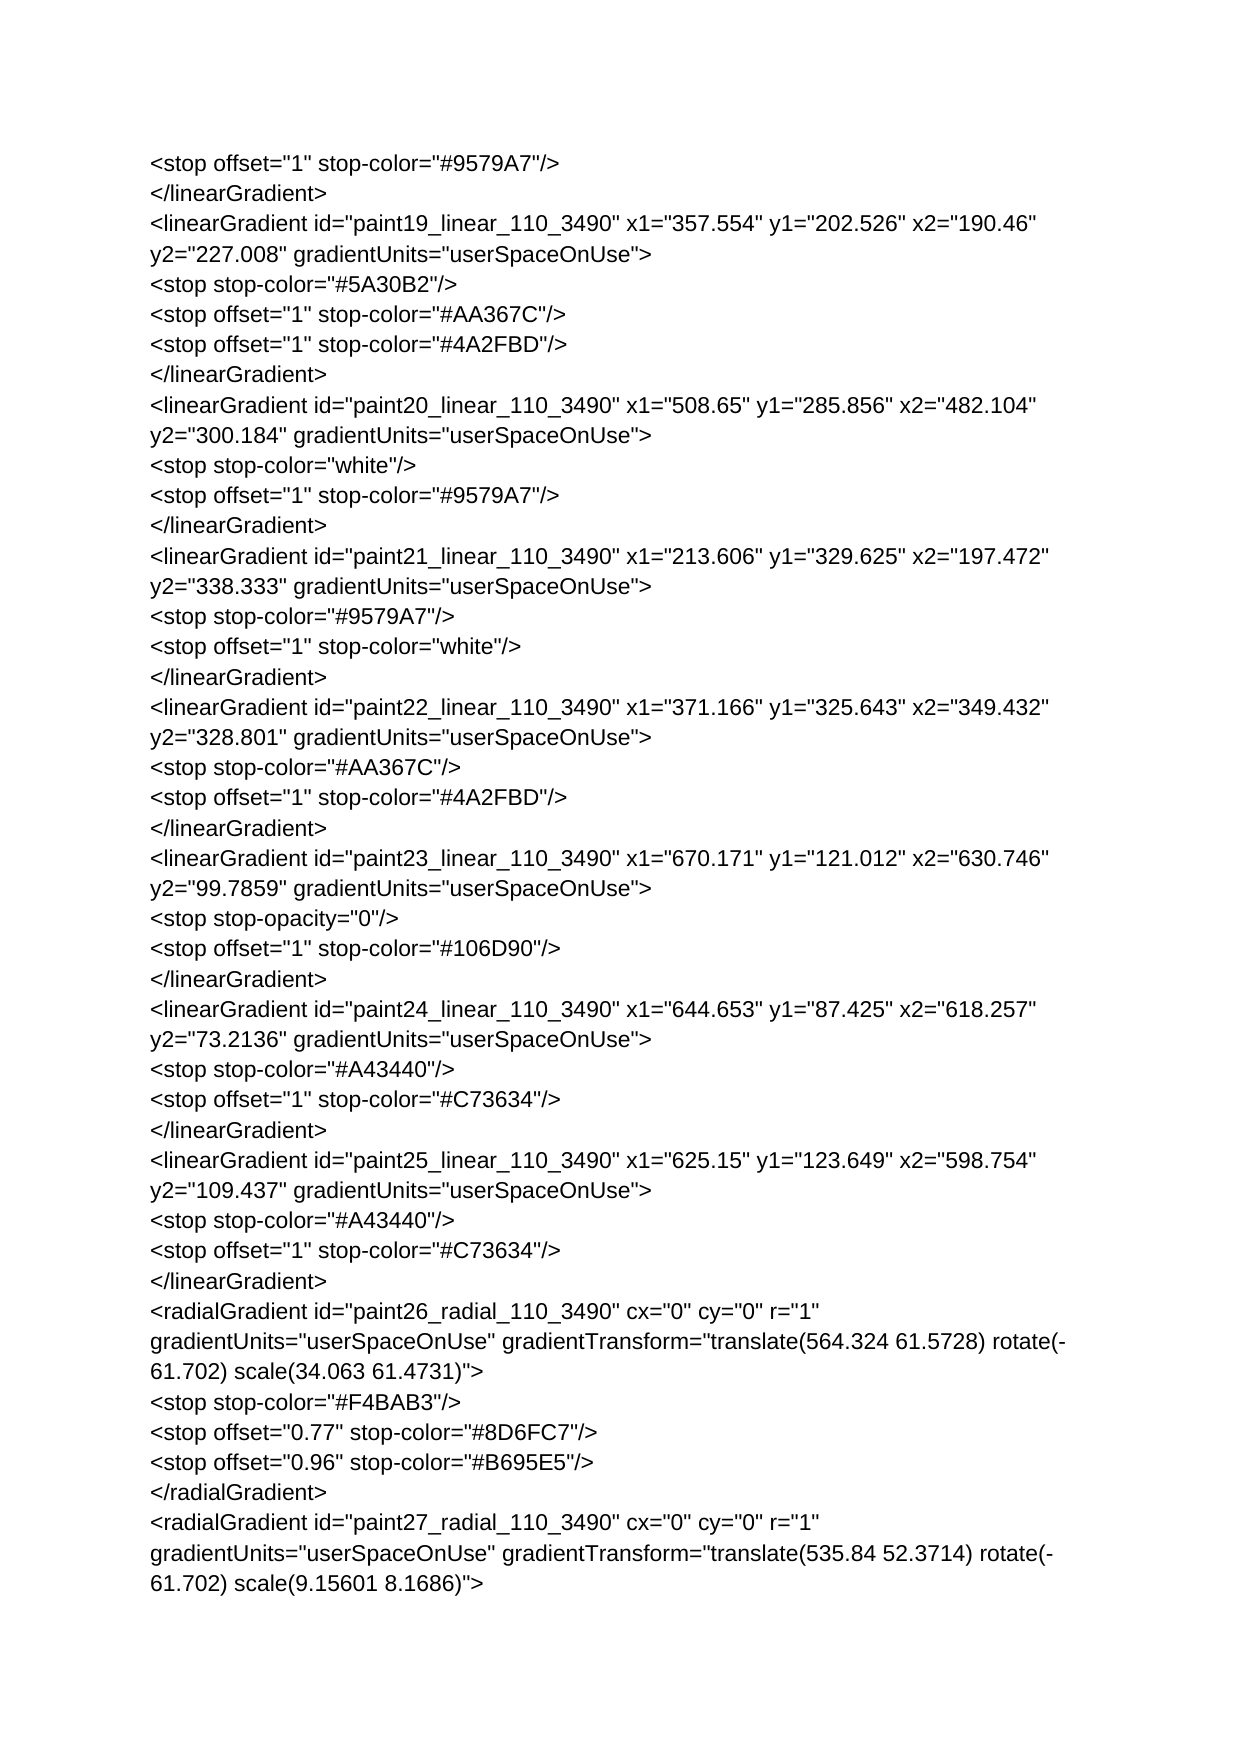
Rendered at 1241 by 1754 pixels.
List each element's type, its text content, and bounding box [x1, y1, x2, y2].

text <linearGradient id="paint23_linear_110_3490" x1="670.171" y1="121.012" x2="630.746" y2="99.7859" gradientUnits="userSpaceOnUse"> [150, 845, 1090, 901]
text <linearGradient id="paint24_linear_110_3490" x1="644.653" y1="87.425" x2="618.257" y2="73.2136" gradientUnits="userSpaceOnUse"> [150, 996, 1090, 1052]
text <stop offset="1" stop-color="#C73634"/> [150, 1086, 1090, 1113]
text <linearGradient id="paint20_linear_110_3490" x1="508.65" y1="285.856" x2="482.104" y2="300.184" gradientUnits="userSpaceOnUse"> [150, 392, 1090, 448]
text <stop offset="0.96" stop-color="#B695E5"/> [150, 1449, 1090, 1475]
text <stop offset="1" stop-color="white"/> [150, 633, 1090, 660]
text <stop offset="1" stop-color="#106D90"/> [150, 935, 1090, 962]
text </linearGradient> [150, 180, 1090, 207]
text <stop offset="1" stop-color="#9579A7"/> [150, 150, 1090, 176]
text </linearGradient> [150, 512, 1090, 539]
text <linearGradient id="paint22_linear_110_3490" x1="371.166" y1="325.643" x2="349.432" y2="328.801" gradientUnits="userSpaceOnUse"> [150, 694, 1090, 750]
text <linearGradient id="paint19_linear_110_3490" x1="357.554" y1="202.526" x2="190.46" y2="227.008" gradientUnits="userSpaceOnUse"> [150, 210, 1090, 267]
text <stop stop-color="white"/> [150, 452, 1090, 478]
text <stop offset="1" stop-color="#9579A7"/> [150, 482, 1090, 509]
text <stop offset="1" stop-color="#4A2FBD"/> [150, 331, 1090, 358]
text </linearGradient> [150, 1268, 1090, 1294]
text <stop stop-color="#5A30B2"/> [150, 271, 1090, 297]
text <stop offset="1" stop-color="#AA367C"/> [150, 301, 1090, 327]
text <stop offset="1" stop-color="#4A2FBD"/> [150, 784, 1090, 811]
text </linearGradient> [150, 663, 1090, 690]
text </linearGradient> [150, 361, 1090, 388]
text <stop offset="0.77" stop-color="#8D6FC7"/> [150, 1419, 1090, 1445]
text </radialGradient> [150, 1479, 1090, 1506]
text <stop offset="1" stop-color="#C73634"/> [150, 1237, 1090, 1264]
text <stop stop-color="#F4BAB3"/> [150, 1388, 1090, 1415]
text </linearGradient> [150, 1117, 1090, 1143]
text </linearGradient> [150, 966, 1090, 992]
text <stop stop-color="#9579A7"/> [150, 603, 1090, 629]
text <radialGradient id="paint26_radial_110_3490" cx="0" cy="0" r="1" gradientUnits="userSpaceOnUse" gradientTransform="translate(564.324 61.5728) rotate(-61.702) scale(34.063 61.4731)"> [150, 1298, 1090, 1385]
text <stop stop-color="#A43440"/> [150, 1056, 1090, 1083]
text <radialGradient id="paint27_radial_110_3490" cx="0" cy="0" r="1" gradientUnits="userSpaceOnUse" gradientTransform="translate(535.84 52.3714) rotate(-61.702) scale(9.15601 8.1686)"> [150, 1509, 1090, 1596]
text <stop stop-color="#A43440"/> [150, 1207, 1090, 1234]
text <linearGradient id="paint21_linear_110_3490" x1="213.606" y1="329.625" x2="197.472" y2="338.333" gradientUnits="userSpaceOnUse"> [150, 543, 1090, 599]
text <linearGradient id="paint25_linear_110_3490" x1="625.15" y1="123.649" x2="598.754" y2="109.437" gradientUnits="userSpaceOnUse"> [150, 1147, 1090, 1203]
text </linearGradient> [150, 814, 1090, 841]
text <stop stop-opacity="0"/> [150, 905, 1090, 932]
text <stop stop-color="#AA367C"/> [150, 754, 1090, 781]
